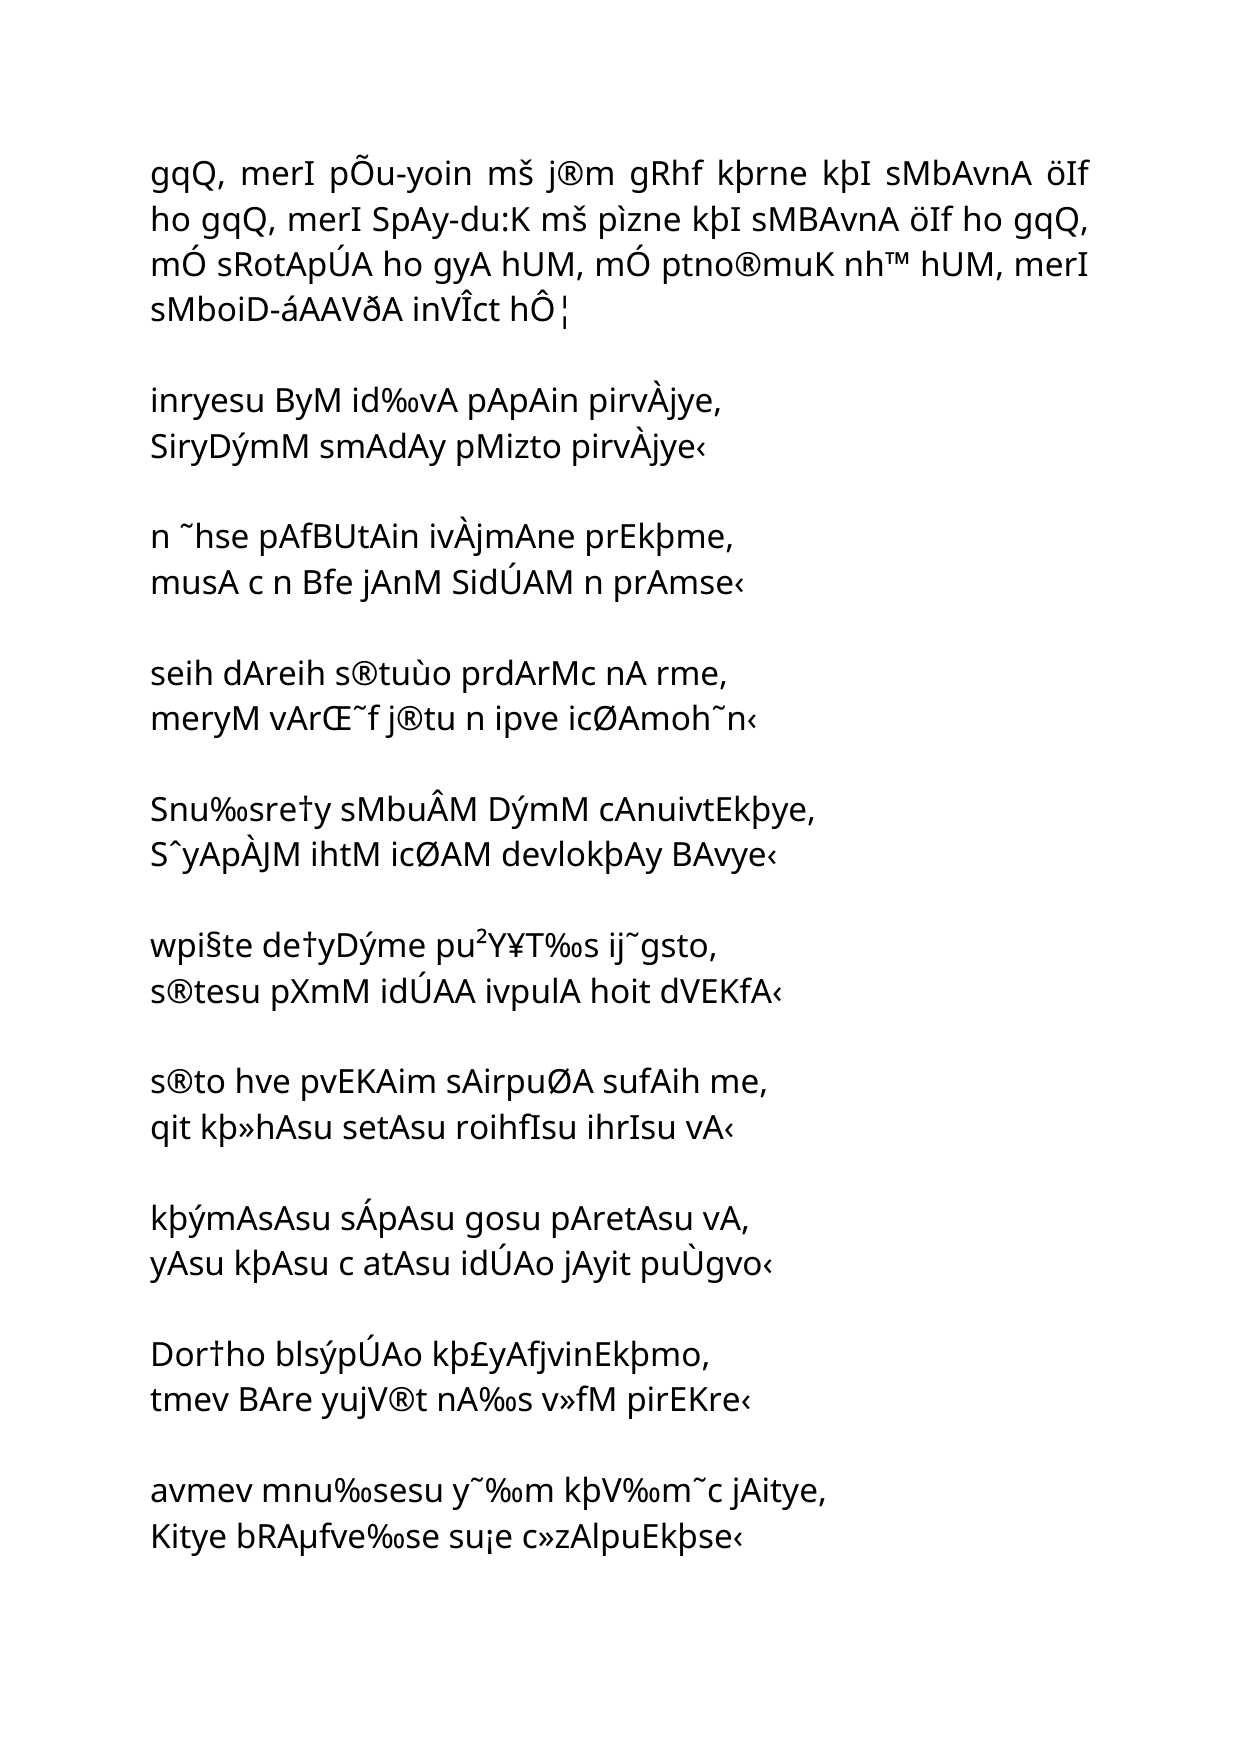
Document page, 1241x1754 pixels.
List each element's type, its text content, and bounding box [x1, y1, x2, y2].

text wpi§te de†yDýme pu²Y¥T‰s ij˜gsto, [150, 922, 1090, 967]
text avmev mnu‰sesu y˜‰m kþV‰m˜c jAitye, [150, 1467, 1090, 1512]
text musA c n Bfe jAnM SidÚAM n prAmse‹ [150, 559, 1090, 604]
text SiryDýmM smAdAy pMizto pirvÀjye‹ [150, 422, 1090, 468]
text s®tesu pXmM idÚAA ivpulA hoit dVEKfA‹ [150, 967, 1090, 1013]
text inryesu ByM id‰vA pApAin pirvÀjye, [150, 377, 1090, 422]
text yAsu kþAsu c atAsu idÚAo jAyit puÙgvo‹ [150, 1240, 1090, 1285]
text meryM vArŒ˜f j®tu n ipve icØAmoh˜n‹ [150, 695, 1090, 740]
text SˆyApÀJM ihtM icØAM devlokþAy BAvye‹ [150, 831, 1090, 877]
text Kitye bRAµfve‰se su¡e c»zAlpuEkþse‹ [150, 1512, 1090, 1558]
text s®to hve pvEKAim sAirpuØA sufAih me, [150, 1058, 1090, 1104]
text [150, 150, 1090, 332]
text Snu‰sre†y sMbuÂM DýmM cAnuivtEkþye, [150, 786, 1090, 831]
text n ˜hse pAfBUtAin ivÀjmAne prEkþme, [150, 513, 1090, 559]
text Dor†ho blsýpÚAo kþ£yAfjvinEkþmo, [150, 1331, 1090, 1376]
text kþýmAsAsu sÁpAsu gosu pAretAsu vA, [150, 1194, 1090, 1240]
text tmev BAre yujV®t nA‰s v»fM pirEKre‹ [150, 1376, 1090, 1422]
text seih dAreih s®tuùo prdArMc nA rme, [150, 649, 1090, 695]
text qit kþ»hAsu setAsu roihfIsu ihrIsu vA‹ [150, 1104, 1090, 1149]
